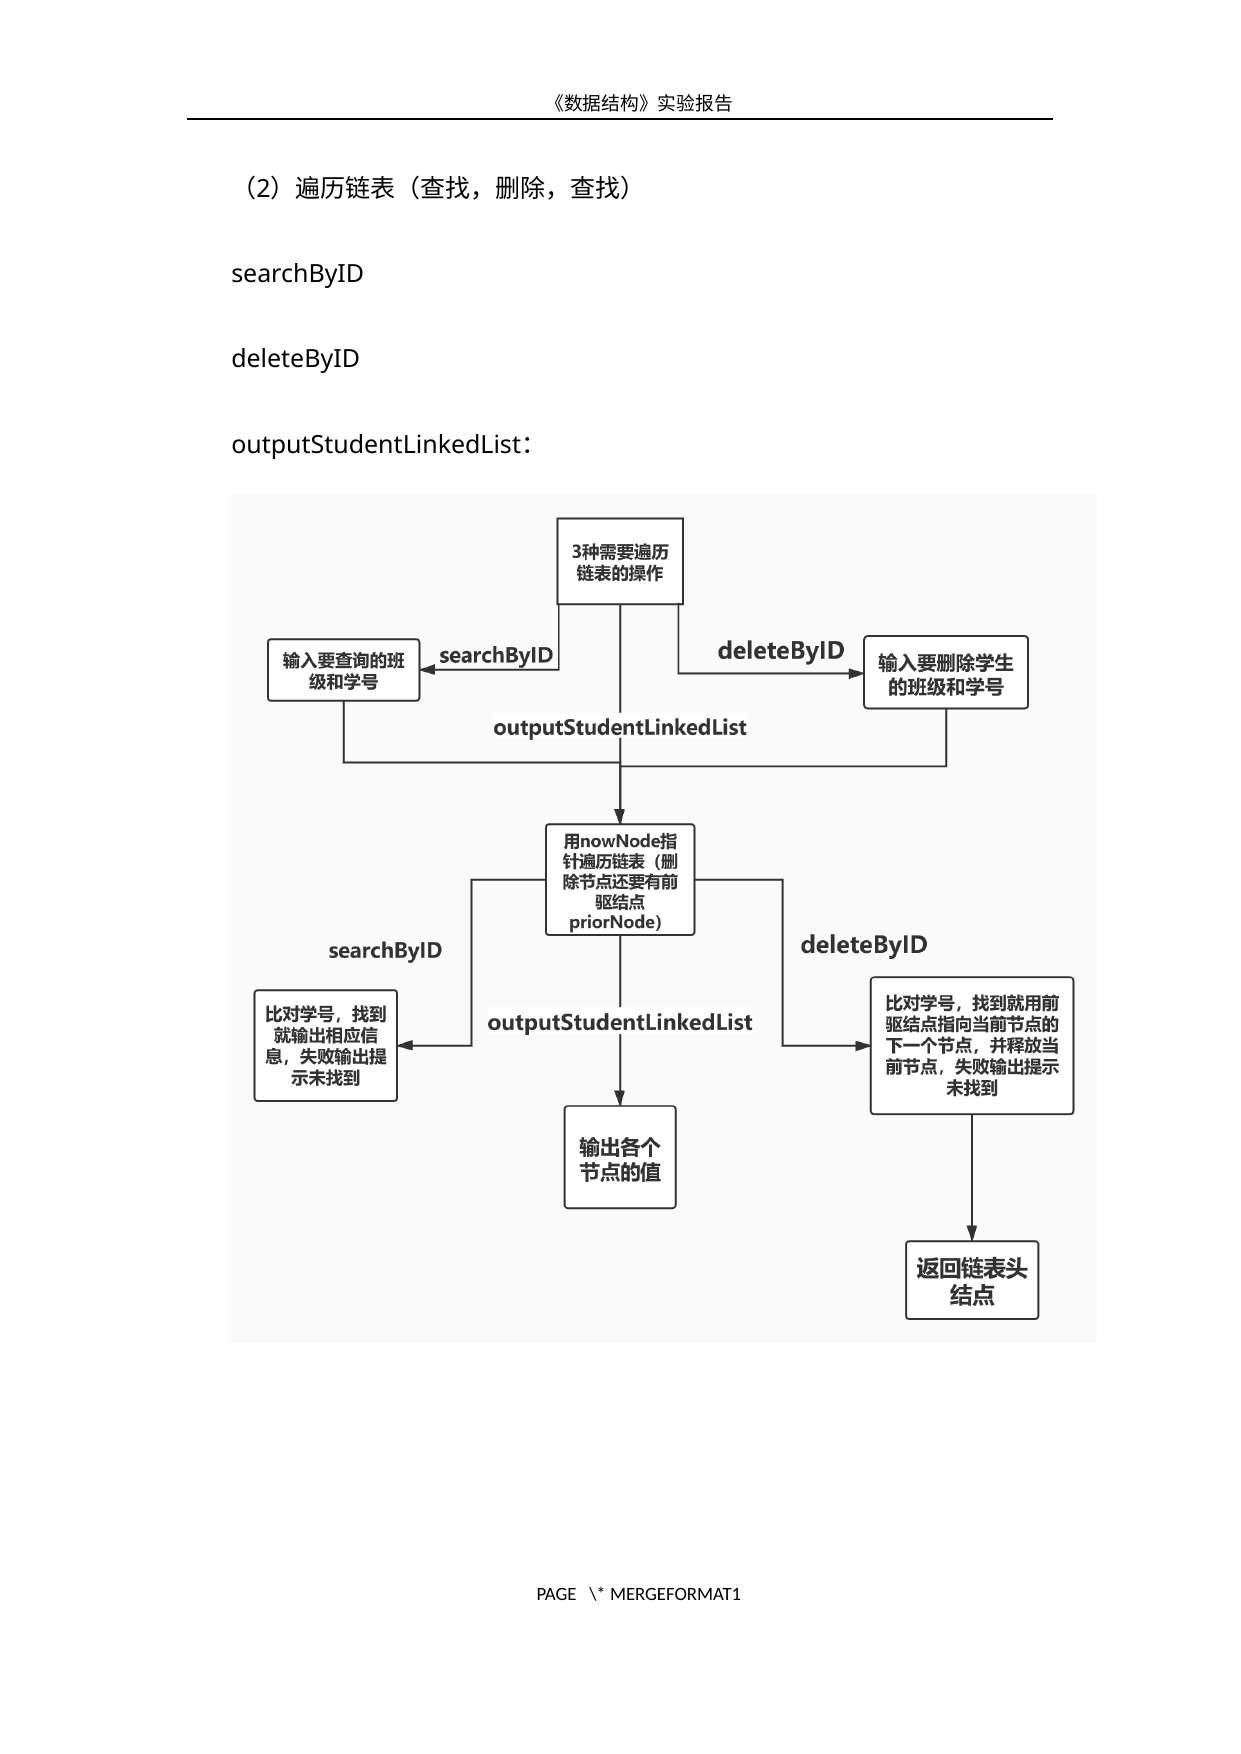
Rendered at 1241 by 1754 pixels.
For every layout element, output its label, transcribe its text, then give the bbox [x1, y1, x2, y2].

text deleteByID [187, 324, 1053, 392]
text （2）遍历链表（查找，删除，查找） [187, 153, 1053, 221]
text outputStudentLinkedList： [187, 409, 1053, 477]
picture [231, 495, 1097, 1343]
text searchByID [187, 239, 1053, 307]
